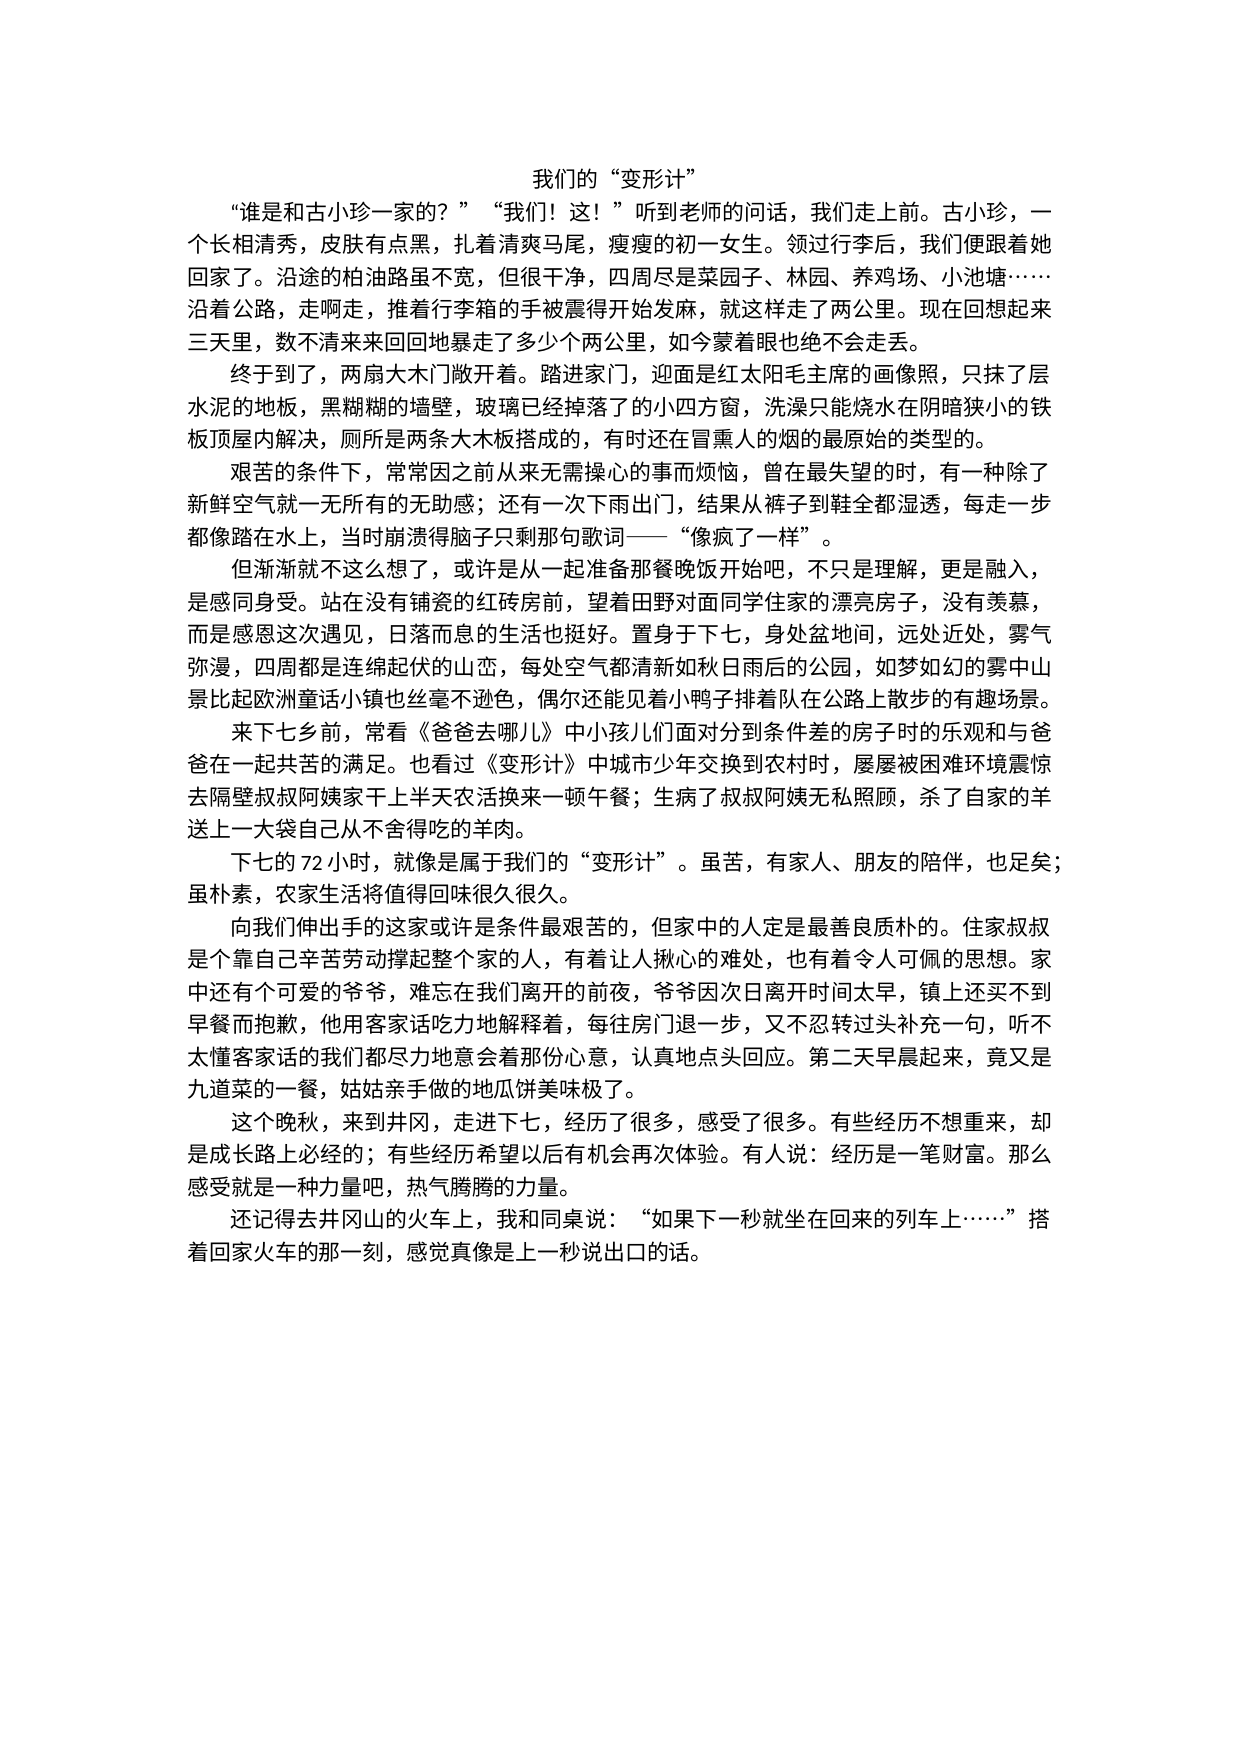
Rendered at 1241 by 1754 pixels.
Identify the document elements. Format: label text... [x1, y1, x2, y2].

text 这个晚秋，来到井冈，走进下七，经历了很多，感受了很多。有些经历不想重来，却是成长路上必经的；有些经历希望以后有机会再次体验。有人说：经历是一笔财富。那么感受就是一种力量吧，热气腾腾的力量。 [187, 1104, 1053, 1202]
text 但渐渐就不这么想了，或许是从一起准备那餐晚饭开始吧，不只是理解，更是融入，是感同身受。站在没有铺瓷的红砖房前，望着田野对面同学住家的漂亮房子，没有羡慕，而是感恩这次遇见，日落而息的生活也挺好。置身于下七，身处盆地间，远处近处，雾气弥漫，四周都是连绵起伏的山峦，每处空气都清新如秋日雨后的公园，如梦如幻的雾中山景比起欧洲童话小镇也丝毫不逊色，偶尔还能见着小鸭子排着队在公路上散步的有趣场景。 [187, 552, 1053, 714]
text 终于到了，两扇大木门敞开着。踏进家门，迎面是红太阳毛主席的画像照，只抹了层水泥的地板，黑糊糊的墙壁，玻璃已经掉落了的小四方窗，洗澡只能烧水在阴暗狭小的铁板顶屋内解决，厕所是两条大木板搭成的，有时还在冒熏人的烟的最原始的类型的。 [187, 357, 1053, 454]
text 向我们伸出手的这家或许是条件最艰苦的，但家中的人定是最善良质朴的。住家叔叔是个靠自己辛苦劳动撑起整个家的人，有着让人揪心的难处，也有着令人可佩的思想。家中还有个可爱的爷爷，难忘在我们离开的前夜，爷爷因次日离开时间太早，镇上还买不到早餐而抱歉，他用客家话吃力地解释着，每往房门退一步，又不忍转过头补充一句，听不太懂客家话的我们都尽力地意会着那份心意，认真地点头回应。第二天早晨起来，竟又是九道菜的一餐，姑姑亲手做的地瓜饼美味极了。 [187, 909, 1053, 1104]
text “谁是和古小珍一家的？”“我们！这！”听到老师的问话，我们走上前。古小珍，一个长相清秀，皮肤有点黑，扎着清爽马尾，瘦瘦的初一女生。领过行李后，我们便跟着她回家了。沿途的柏油路虽不宽，但很干净，四周尽是菜园子、林园、养鸡场、小池塘……沿着公路，走啊走，推着行李箱的手被震得开始发麻，就这样走了两公里。现在回想起来，三天里，数不清来来回回地暴走了多少个两公里，如今蒙着眼也绝不会走丢。 [187, 194, 1053, 357]
text 艰苦的条件下，常常因之前从来无需操心的事而烦恼，曾在最失望的时，有一种除了新鲜空气就一无所有的无助感；还有一次下雨出门，结果从裤子到鞋全都湿透，每走一步都像踏在水上，当时崩溃得脑子只剩那句歌词——“像疯了一样”。 [187, 454, 1053, 552]
text 我们的“变形计” [187, 162, 1053, 194]
text 下七的72小时，就像是属于我们的“变形计”。虽苦，有家人、朋友的陪伴，也足矣；虽朴素，农家生活将值得回味很久很久。 [187, 844, 1053, 909]
text 来下七乡前，常看《爸爸去哪儿》中小孩儿们面对分到条件差的房子时的乐观和与爸爸在一起共苦的满足。也看过《变形计》中城市少年交换到农村时，屡屡被困难环境震惊；去隔壁叔叔阿姨家干上半天农活换来一顿午餐；生病了叔叔阿姨无私照顾，杀了自家的羊，送上一大袋自己从不舍得吃的羊肉。 [187, 714, 1053, 844]
text 还记得去井冈山的火车上，我和同桌说：“如果下一秒就坐在回来的列车上……”搭着回家火车的那一刻，感觉真像是上一秒说出口的话。 [187, 1202, 1053, 1267]
